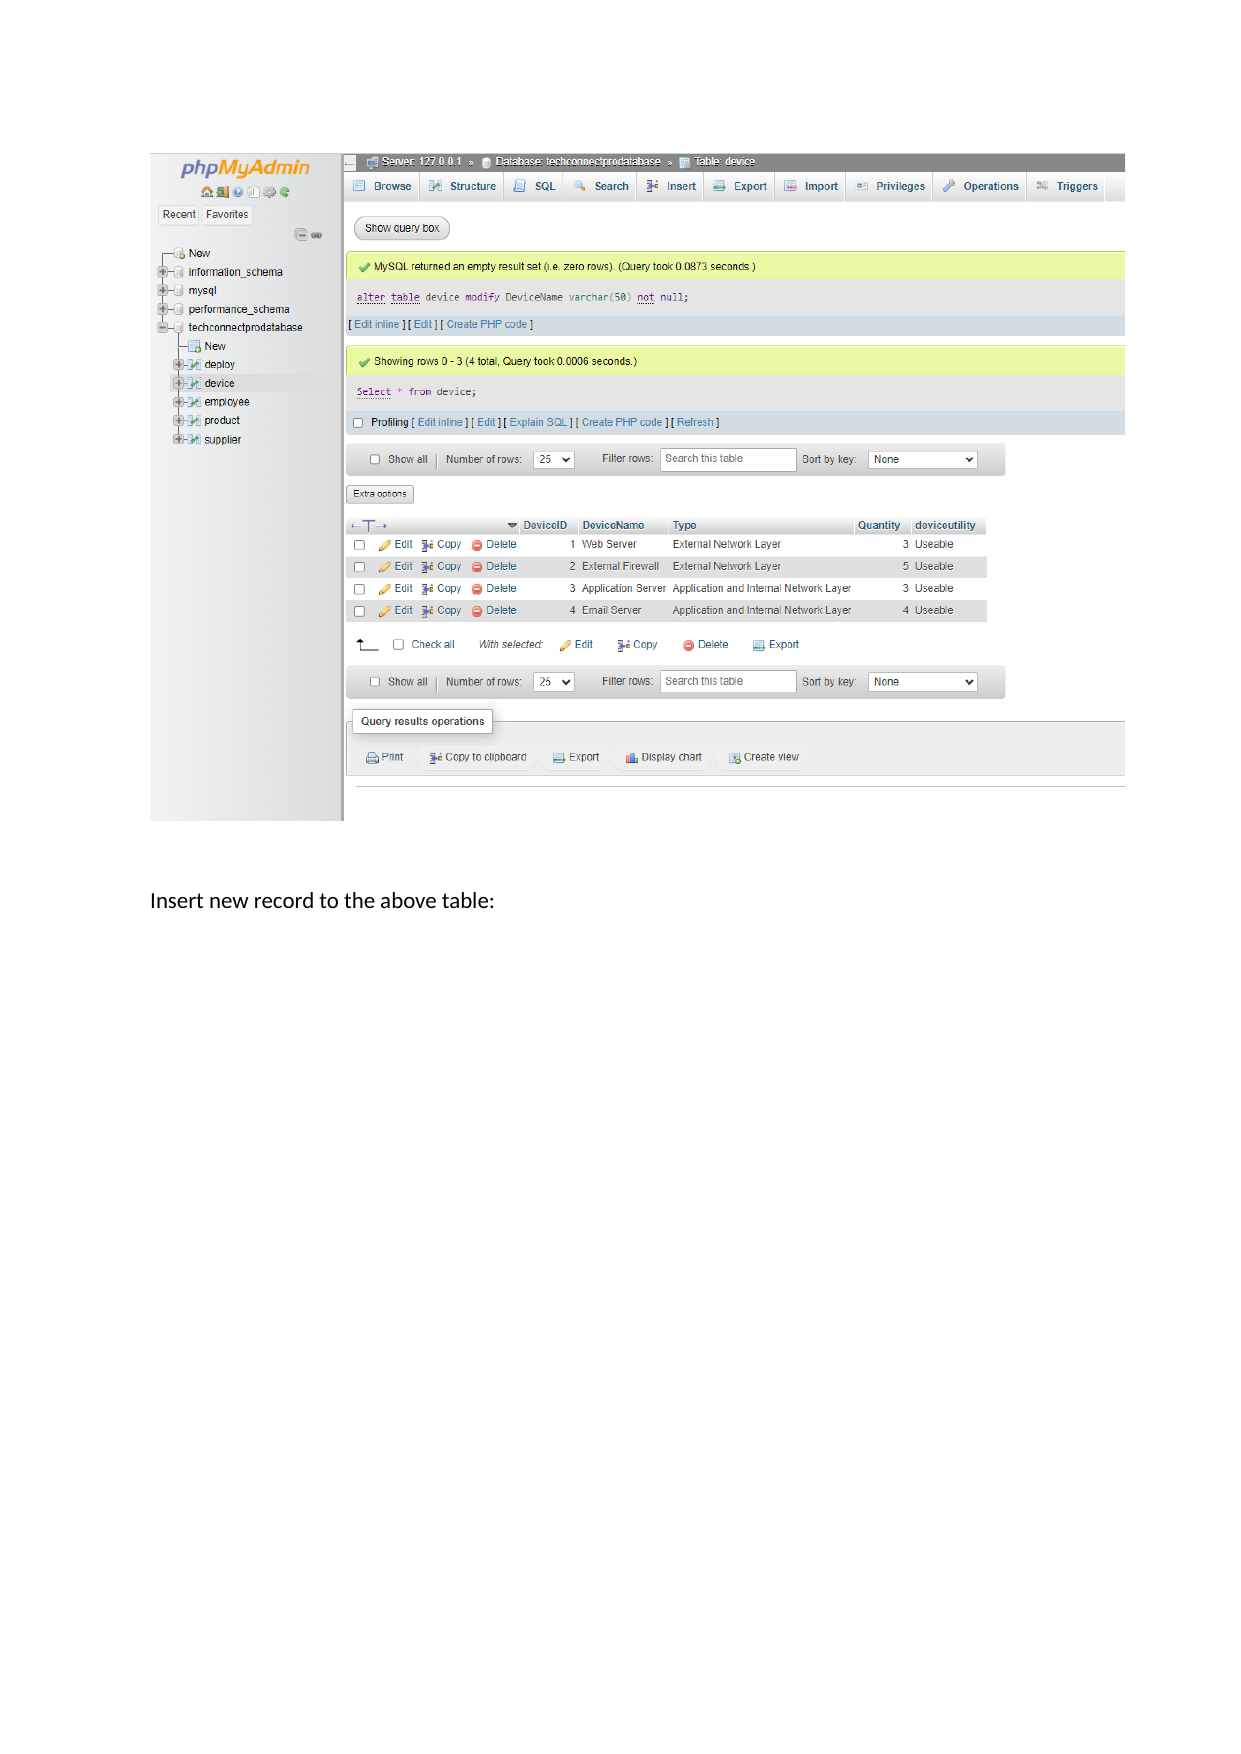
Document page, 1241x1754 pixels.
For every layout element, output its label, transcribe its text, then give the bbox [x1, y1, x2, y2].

text Insert new record to the above table: [150, 887, 1090, 914]
picture [150, 150, 1125, 821]
